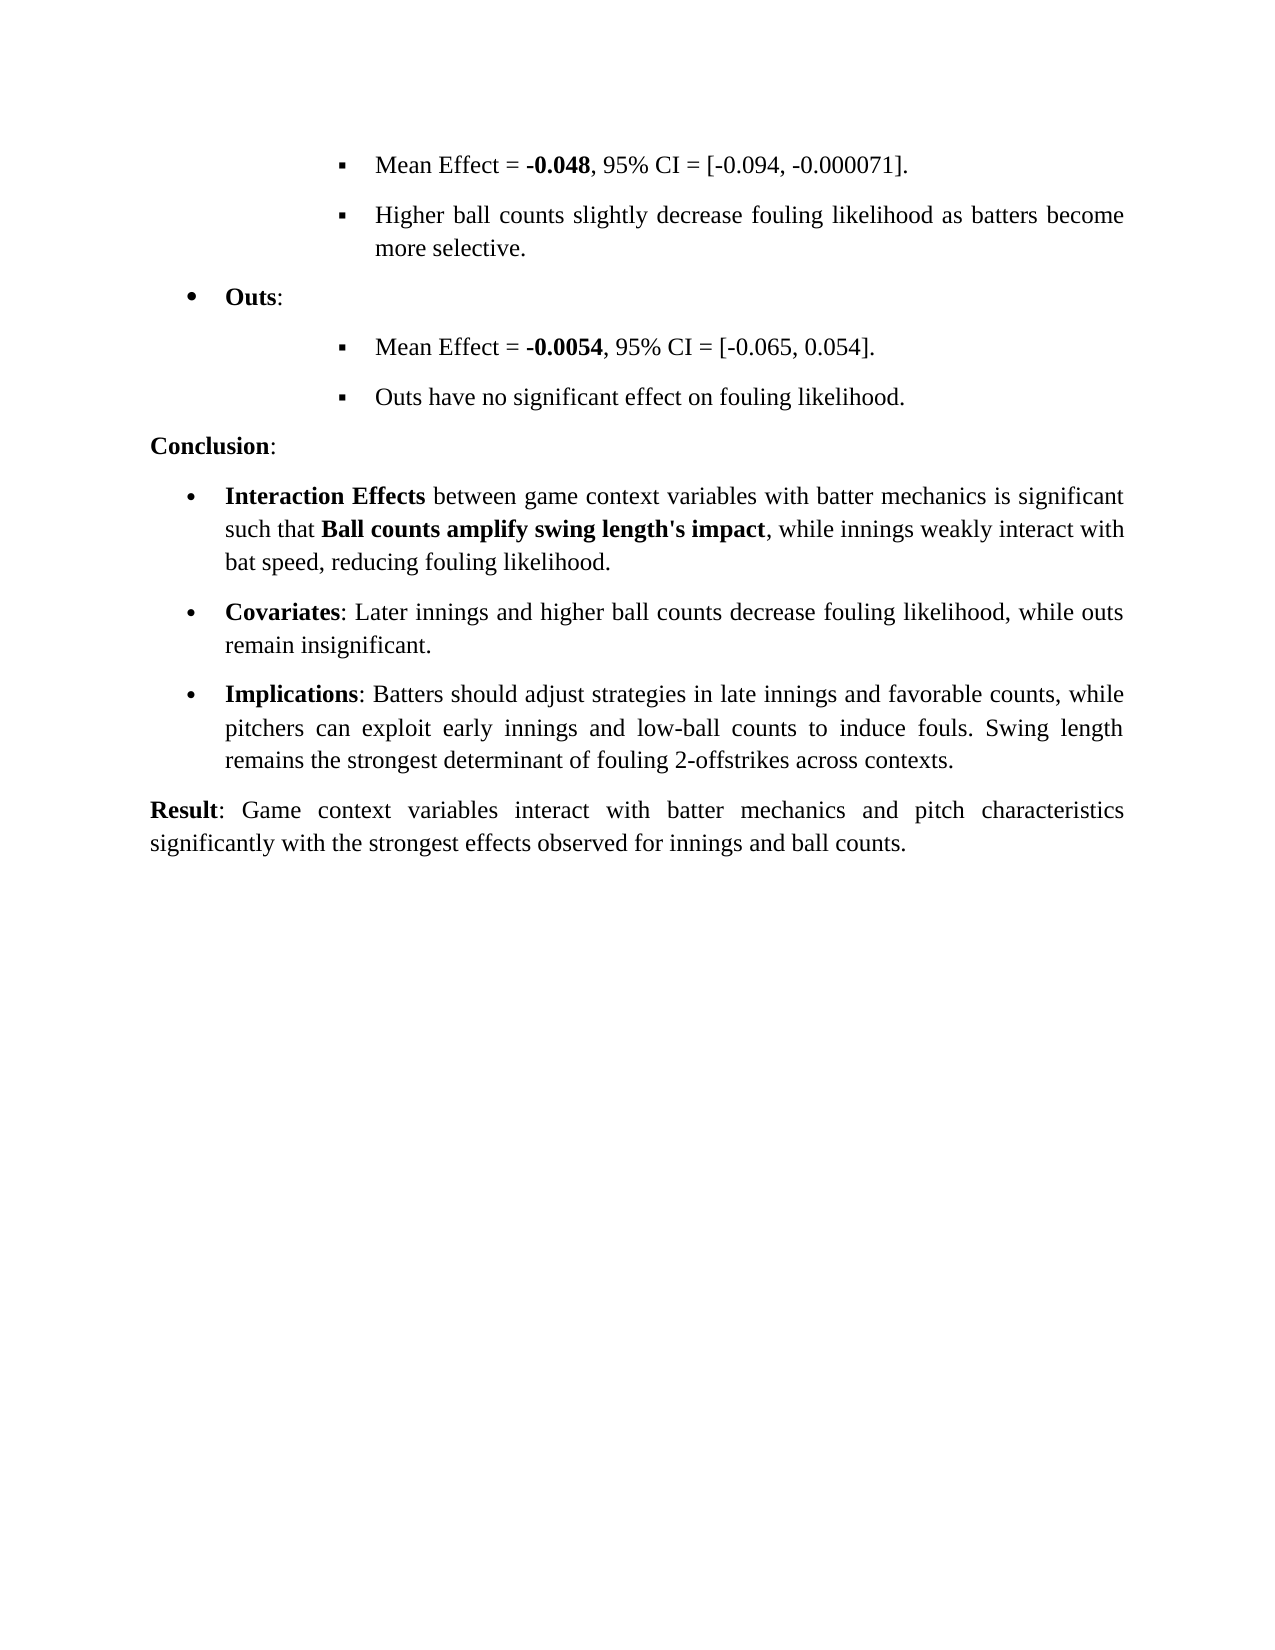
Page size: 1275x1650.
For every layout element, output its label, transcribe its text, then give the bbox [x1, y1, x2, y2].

list Covariates: Later innings and higher ball counts decrease fouling likelihood, while outs remain insignificant. [187, 597, 1125, 659]
text Result: Game context variables interact with batter mechanics and pitch characteristics significantly with the strongest effects observed for innings and ball counts. [150, 795, 1125, 857]
text Conclusion: [150, 431, 1125, 460]
list Higher ball counts slightly decrease fouling likelihood as batters become more selective. [337, 200, 1125, 261]
list Implications: Batters should adjust strategies in late innings and favorable counts, while pitchers can exploit early innings and low-ball counts to induce fouls. Swing length remains the strongest determinant of fouling 2-offstrikes across contexts. [187, 679, 1125, 774]
list Mean Effect = -0.0054, 95% CI = [-0.065, 0.054]. [337, 332, 1125, 361]
list Outs have no significant effect on fouling likelihood. [337, 382, 1125, 411]
list Mean Effect = -0.048, 95% CI = [-0.094, -0.000071]. [337, 150, 1125, 179]
list Outs: [187, 282, 1125, 311]
list Interaction Effects between game context variables with batter mechanics is significant such that Ball counts amplify swing length's impact, while innings weakly interact with bat speed, reducing fouling likelihood. [187, 481, 1125, 576]
